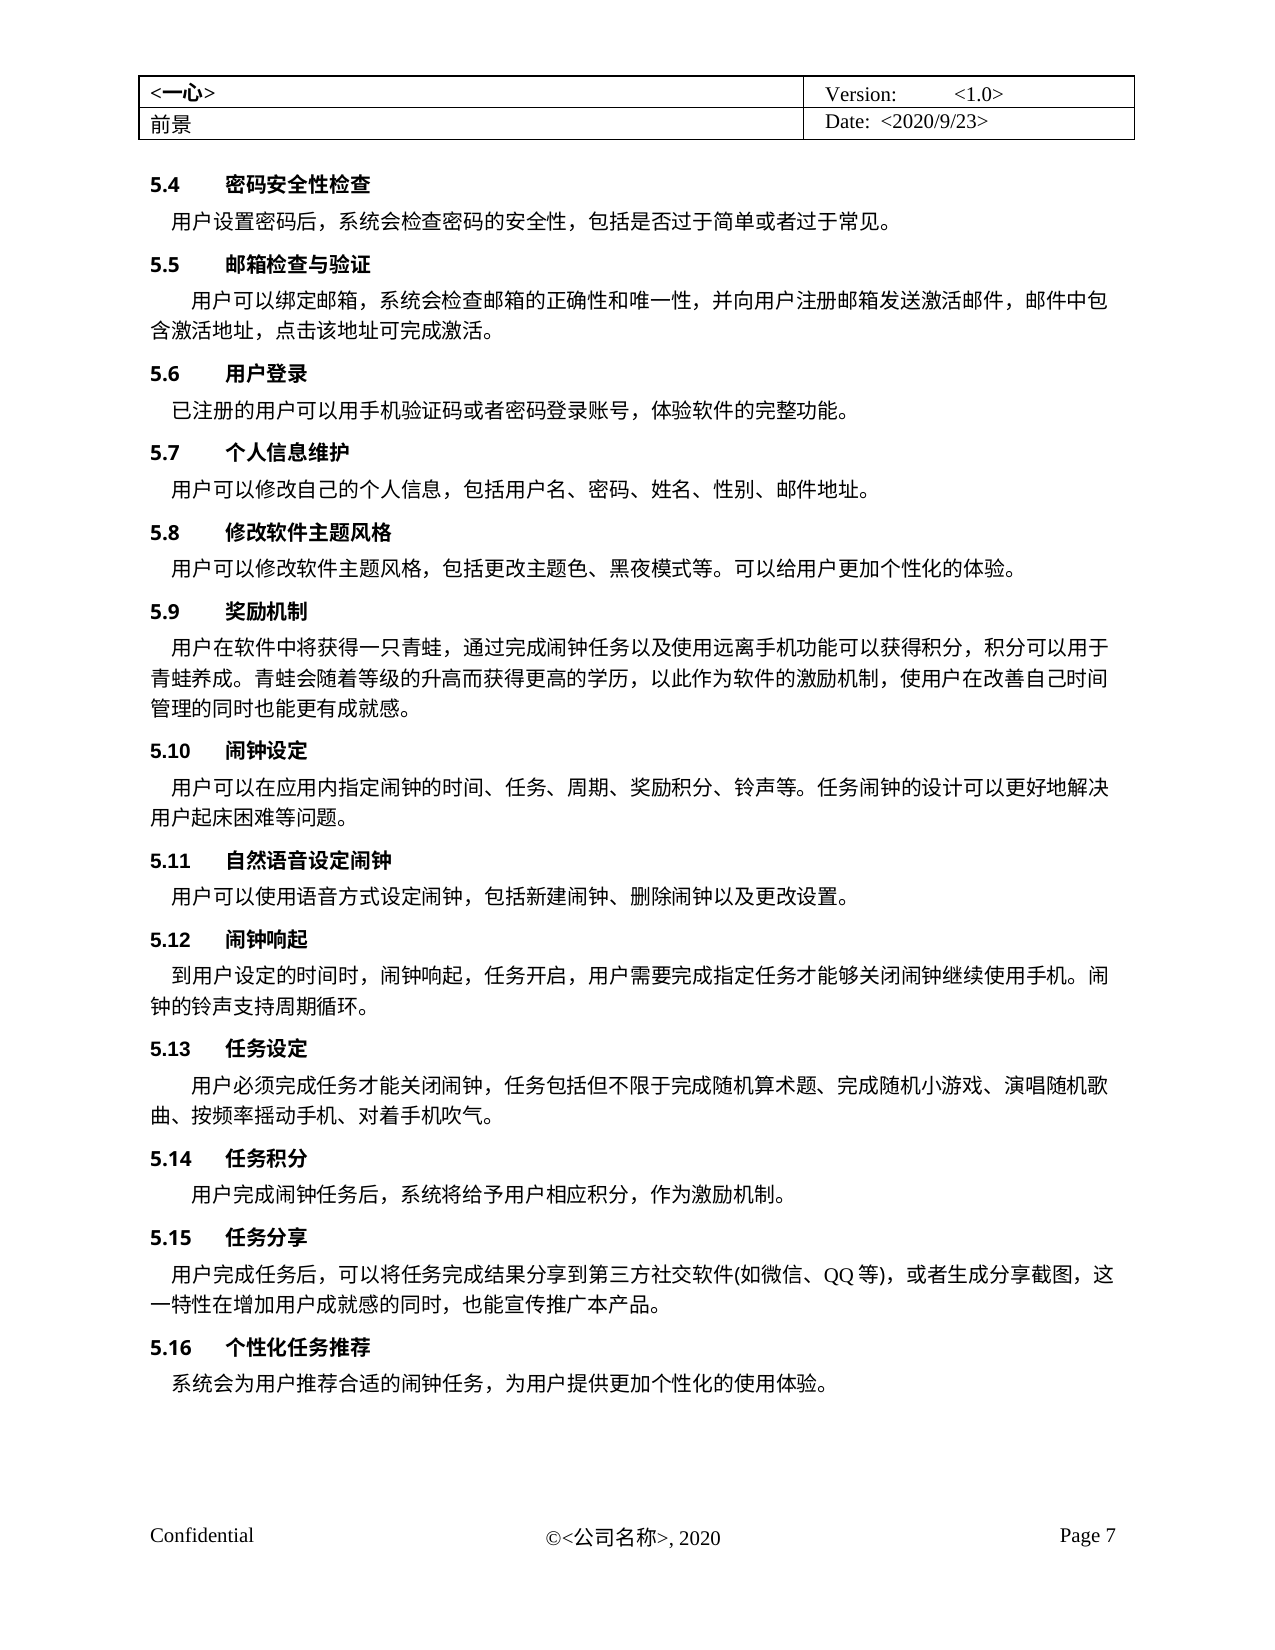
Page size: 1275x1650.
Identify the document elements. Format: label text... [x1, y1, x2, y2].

subtitle 奖励机制 [150, 595, 1125, 625]
subtitle 闹钟响起 [150, 923, 1125, 953]
text 用户设置密码后，系统会检查密码的安全性，包括是否过于简单或者过于常见。 [150, 205, 1125, 235]
text 用户必须完成任务才能关闭闹钟，任务包括但不限于完成随机算术题、完成随机小游戏、演唱随机歌曲、按频率摇动手机、对着手机吹气。 [150, 1069, 1125, 1129]
subtitle 任务积分 [150, 1142, 1125, 1172]
text 用户可以绑定邮箱，系统会检查邮箱的正确性和唯一性，并向用户注册邮箱发送激活邮件，邮件中包含激活地址，点击该地址可完成激活。 [150, 284, 1125, 345]
text 系统会为用户推荐合适的闹钟任务，为用户提供更加个性化的使用体验。 [150, 1367, 1125, 1398]
subtitle 任务设定 [150, 1033, 1125, 1063]
text 用户可以在应用内指定闹钟的时间、任务、周期、奖励积分、铃声等。任务闹钟的设计可以更好地解决用户起床困难等问题。 [150, 771, 1125, 832]
text 用户可以修改软件主题风格，包括更改主题色、黑夜模式等。可以给用户更加个性化的体验。 [150, 552, 1125, 583]
subtitle 用户登录 [150, 357, 1125, 388]
subtitle 密码安全性检查 [150, 168, 1125, 199]
subtitle 邮箱检查与验证 [150, 248, 1125, 278]
text 用户可以使用语音方式设定闹钟，包括新建闹钟、删除闹钟以及更改设置。 [150, 881, 1125, 911]
subtitle 闹钟设定 [150, 735, 1125, 765]
subtitle 个人信息维护 [150, 437, 1125, 467]
text 用户可以修改自己的个人信息，包括用户名、密码、姓名、性别、邮件地址。 [150, 473, 1125, 503]
subtitle 个性化任务推荐 [150, 1331, 1125, 1361]
subtitle 修改软件主题风格 [150, 516, 1125, 546]
text 用户在软件中将获得一只青蛙，通过完成闹钟任务以及使用远离手机功能可以获得积分，积分可以用于青蛙养成。青蛙会随着等级的升高而获得更高的学历，以此作为软件的激励机制，使用户在改善自己时间管理的同时也能更有成就感。 [150, 632, 1125, 722]
text 用户完成任务后，可以将任务完成结果分享到第三方社交软件(如微信、QQ等)，或者生成分享截图，这一特性在增加用户成就感的同时，也能宣传推广本产品。 [150, 1258, 1125, 1318]
text 到用户设定的时间时，闹钟响起，任务开启，用户需要完成指定任务才能够关闭闹钟继续使用手机。闹钟的铃声支持周期循环。 [150, 960, 1125, 1020]
text 用户完成闹钟任务后，系统将给予用户相应积分，作为激励机制。 [150, 1179, 1125, 1209]
subtitle 自然语音设定闹钟 [150, 844, 1125, 874]
text 已注册的用户可以用手机验证码或者密码登录账号，体验软件的完整功能。 [150, 394, 1125, 424]
subtitle 任务分享 [150, 1221, 1125, 1252]
